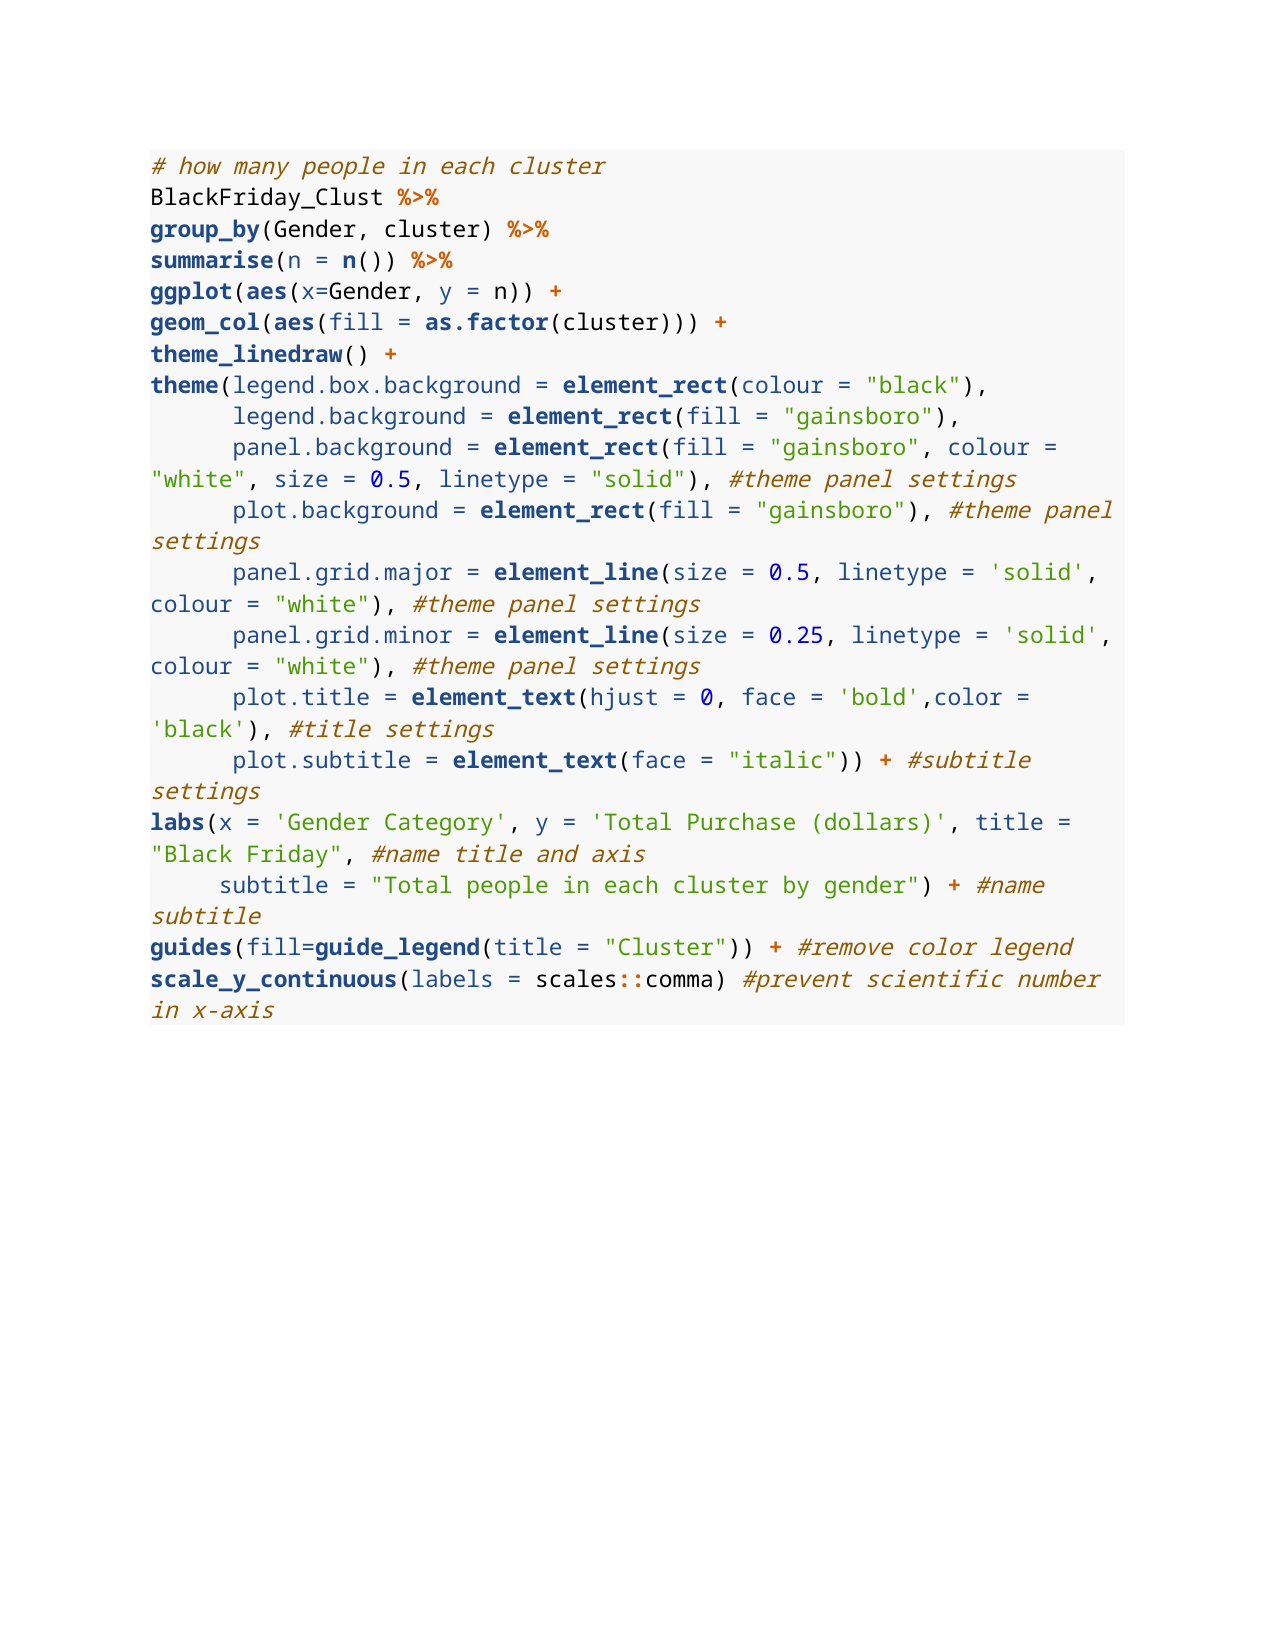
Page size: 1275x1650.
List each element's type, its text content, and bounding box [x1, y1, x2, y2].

text # how many people in each cluster BlackFriday_Clust %>% group_by(Gender, cluster) %>% summarise(n = n()) %>% ggplot(aes(x=Gender, y = n)) + geom_col(aes(fill = as.factor(cluster))) + theme_linedraw() + theme(legend.box.background = element_rect(colour = "black"), legend.background = element_rect(fill = "gainsboro"), panel.background = element_rect(fill = "gainsboro", colour = "white", size = 0.5, linetype = "solid"), #theme panel settings plot.background = element_rect(fill = "gainsboro"), #theme panel settings panel.grid.major = element_line(size = 0.5, linetype = 'solid', colour = "white"), #theme panel settings panel.grid.minor = element_line(size = 0.25, linetype = 'solid', colour = "white"), #theme panel settings plot.title = element_text(hjust = 0, face = 'bold',color = 'black'), #title settings plot.subtitle = element_text(face = "italic")) + #subtitle settings labs(x = 'Gender Category', y = 'Total Purchase (dollars)', title = "Black Friday", #name title and axis subtitle = "Total people in each cluster by gender") + #name subtitle guides(fill=guide_legend(title = "Cluster")) + #remove color legend scale_y_continuous(labels = scales::comma) #prevent scientific number in x-axis [150, 150, 1125, 1025]
